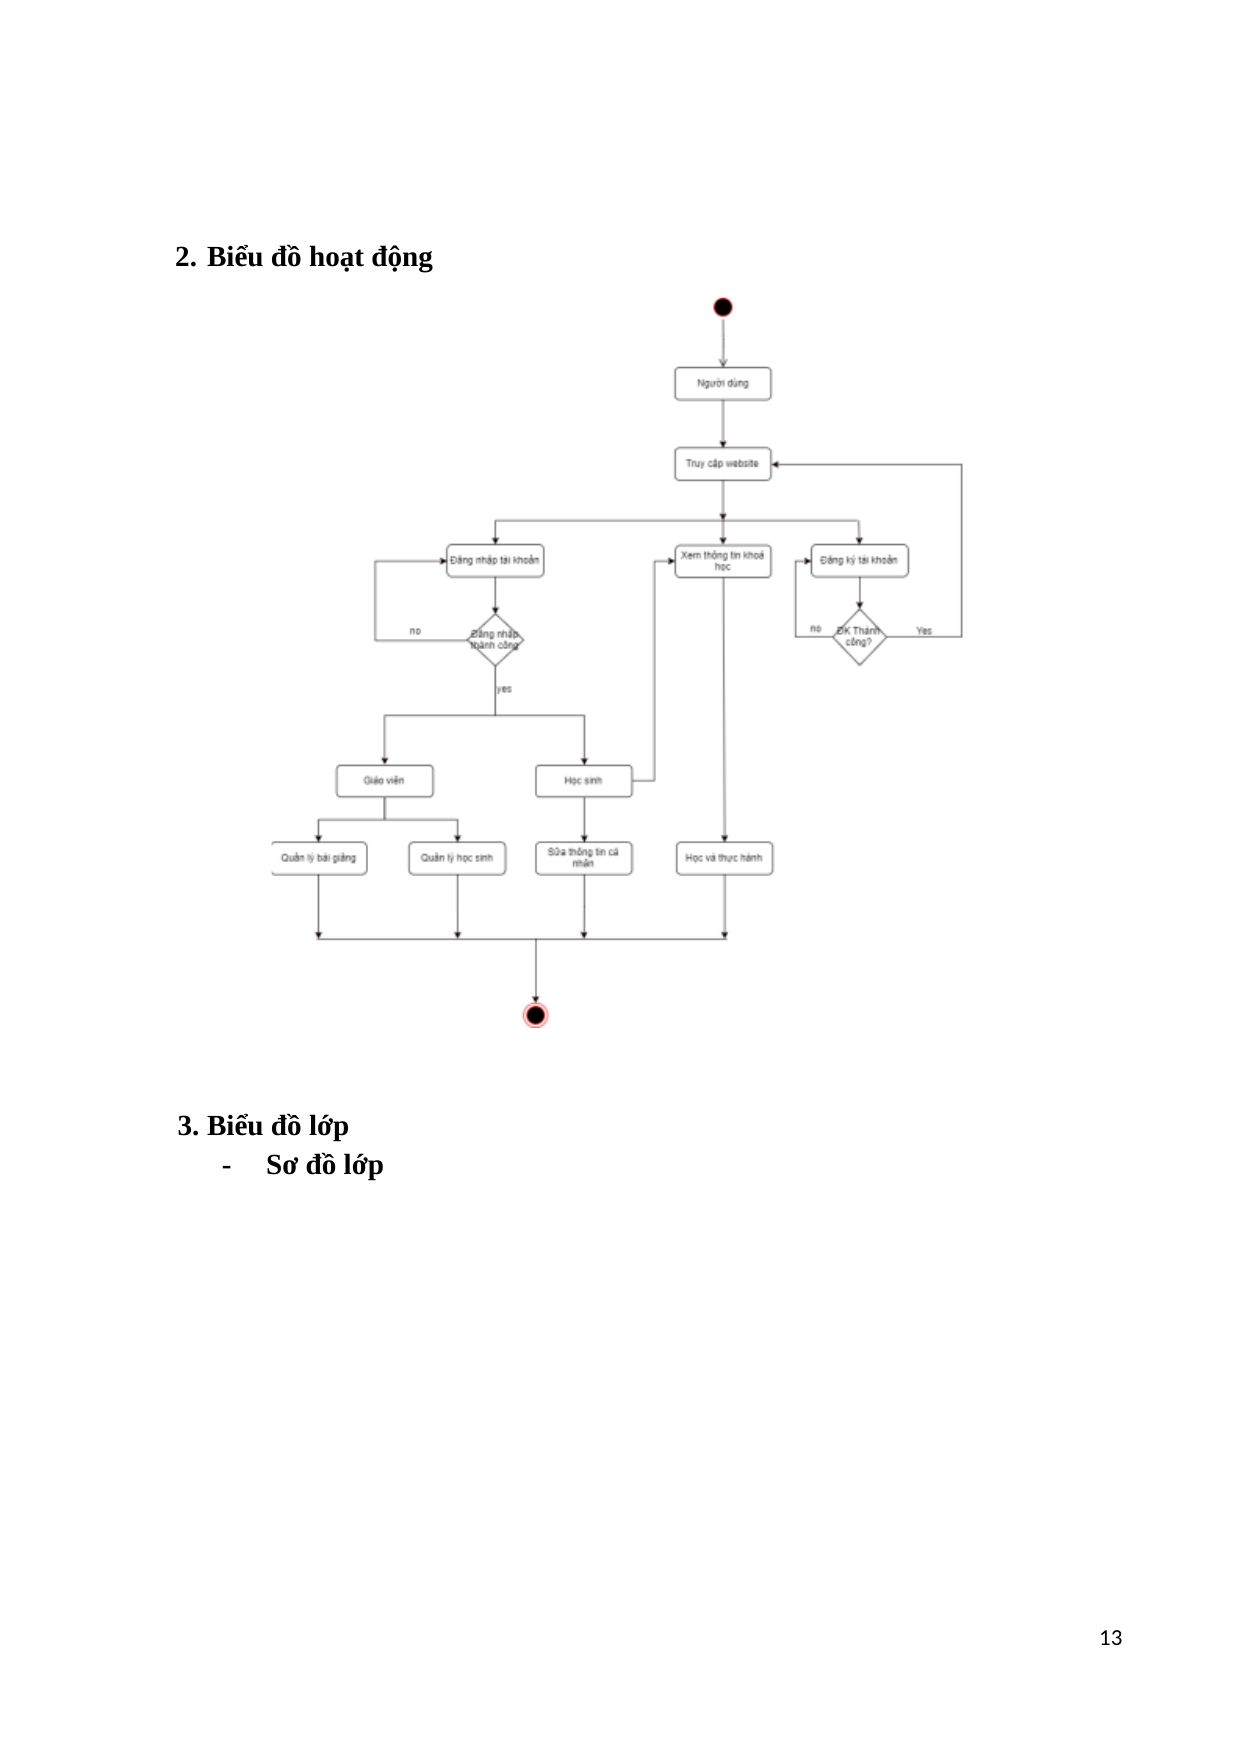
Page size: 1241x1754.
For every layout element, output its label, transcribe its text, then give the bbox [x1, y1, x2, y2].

list Sơ đồ lớp [222, 1147, 1122, 1181]
list Biểu đồ hoạt động [175, 239, 1122, 273]
picture [271, 296, 969, 1028]
list Biểu đồ lớp [177, 1108, 1122, 1142]
